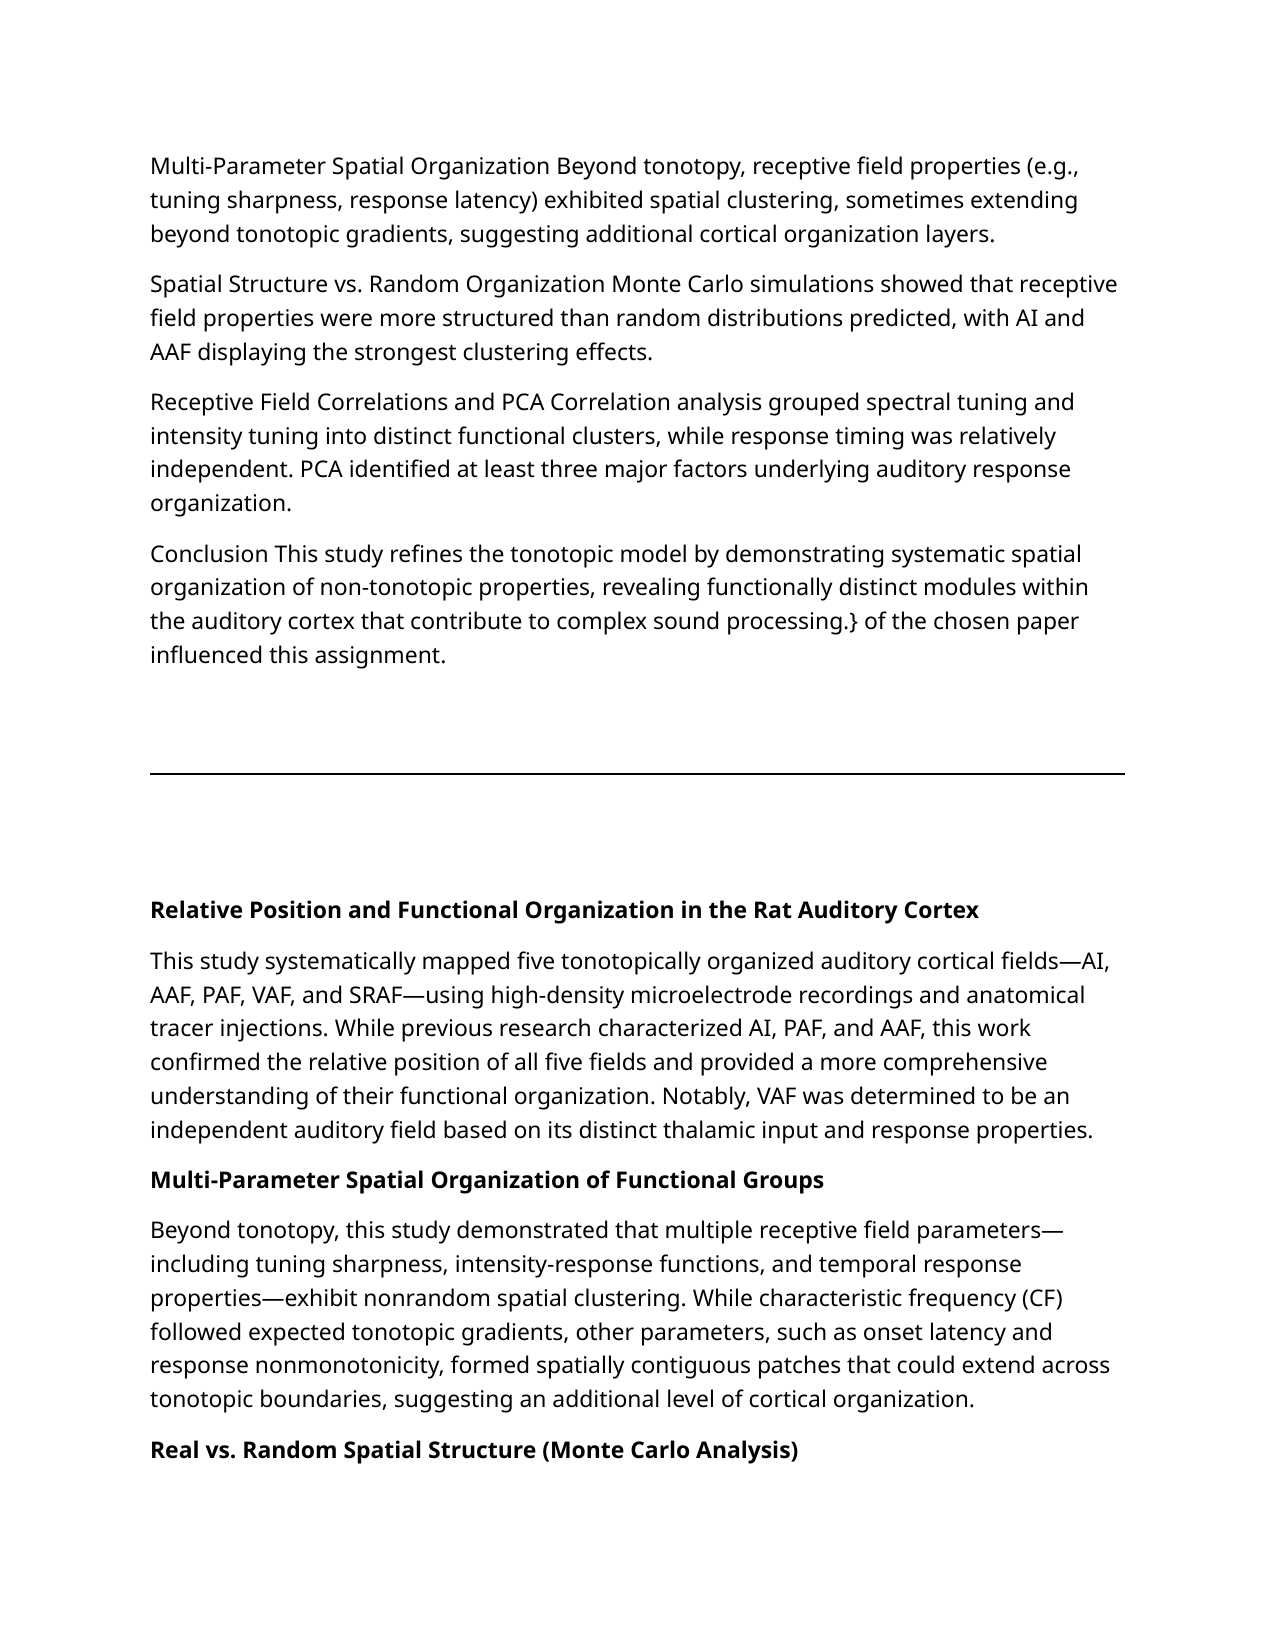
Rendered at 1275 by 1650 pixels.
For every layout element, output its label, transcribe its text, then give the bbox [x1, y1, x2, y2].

text Spatial Structure vs. Random Organization Monte Carlo simulations showed that receptive field properties were more structured than random distributions predicted, with AI and AAF displaying the strongest clustering effects. [150, 268, 1125, 367]
text Real vs. Random Spatial Structure (Monte Carlo Analysis) [150, 1434, 1125, 1465]
text Conclusion This study refines the tonotopic model by demonstrating systematic spatial organization of non-tonotopic properties, revealing functionally distinct modules within the auditory cortex that contribute to complex sound processing.} of the chosen paper influenced this assignment. [150, 537, 1125, 670]
text Multi-Parameter Spatial Organization Beyond tonotopy, receptive field properties (e.g., tuning sharpness, response latency) exhibited spatial clustering, sometimes extending beyond tonotopic gradients, suggesting additional cortical organization layers. [150, 150, 1125, 249]
text This study systematically mapped five tonotopically organized auditory cortical fields—AI, AAF, PAF, VAF, and SRAF—using high-density microelectrode recordings and anatomical tracer injections. While previous research characterized AI, PAF, and AAF, this work confirmed the relative position of all five fields and provided a more comprehensive understanding of their functional organization. Notably, VAF was determined to be an independent auditory field based on its distinct thalamic input and response properties. [150, 945, 1125, 1145]
text Relative Position and Functional Organization in the Rat Auditory Cortex [150, 894, 1125, 926]
text Multi-Parameter Spatial Organization of Functional Groups [150, 1164, 1125, 1195]
text Beyond tonotopy, this study demonstrated that multiple receptive field parameters—including tuning sharpness, intensity-response functions, and temporal response properties—exhibit nonrandom spatial clustering. While characteristic frequency (CF) followed expected tonotopic gradients, other parameters, such as onset latency and response nonmonotonicity, formed spatially contiguous patches that could extend across tonotopic boundaries, suggesting an additional level of cortical organization. [150, 1214, 1125, 1414]
text Receptive Field Correlations and PCA Correlation analysis grouped spectral tuning and intensity tuning into distinct functional clusters, while response timing was relatively independent. PCA identified at least three major factors underlying auditory response organization. [150, 386, 1125, 518]
